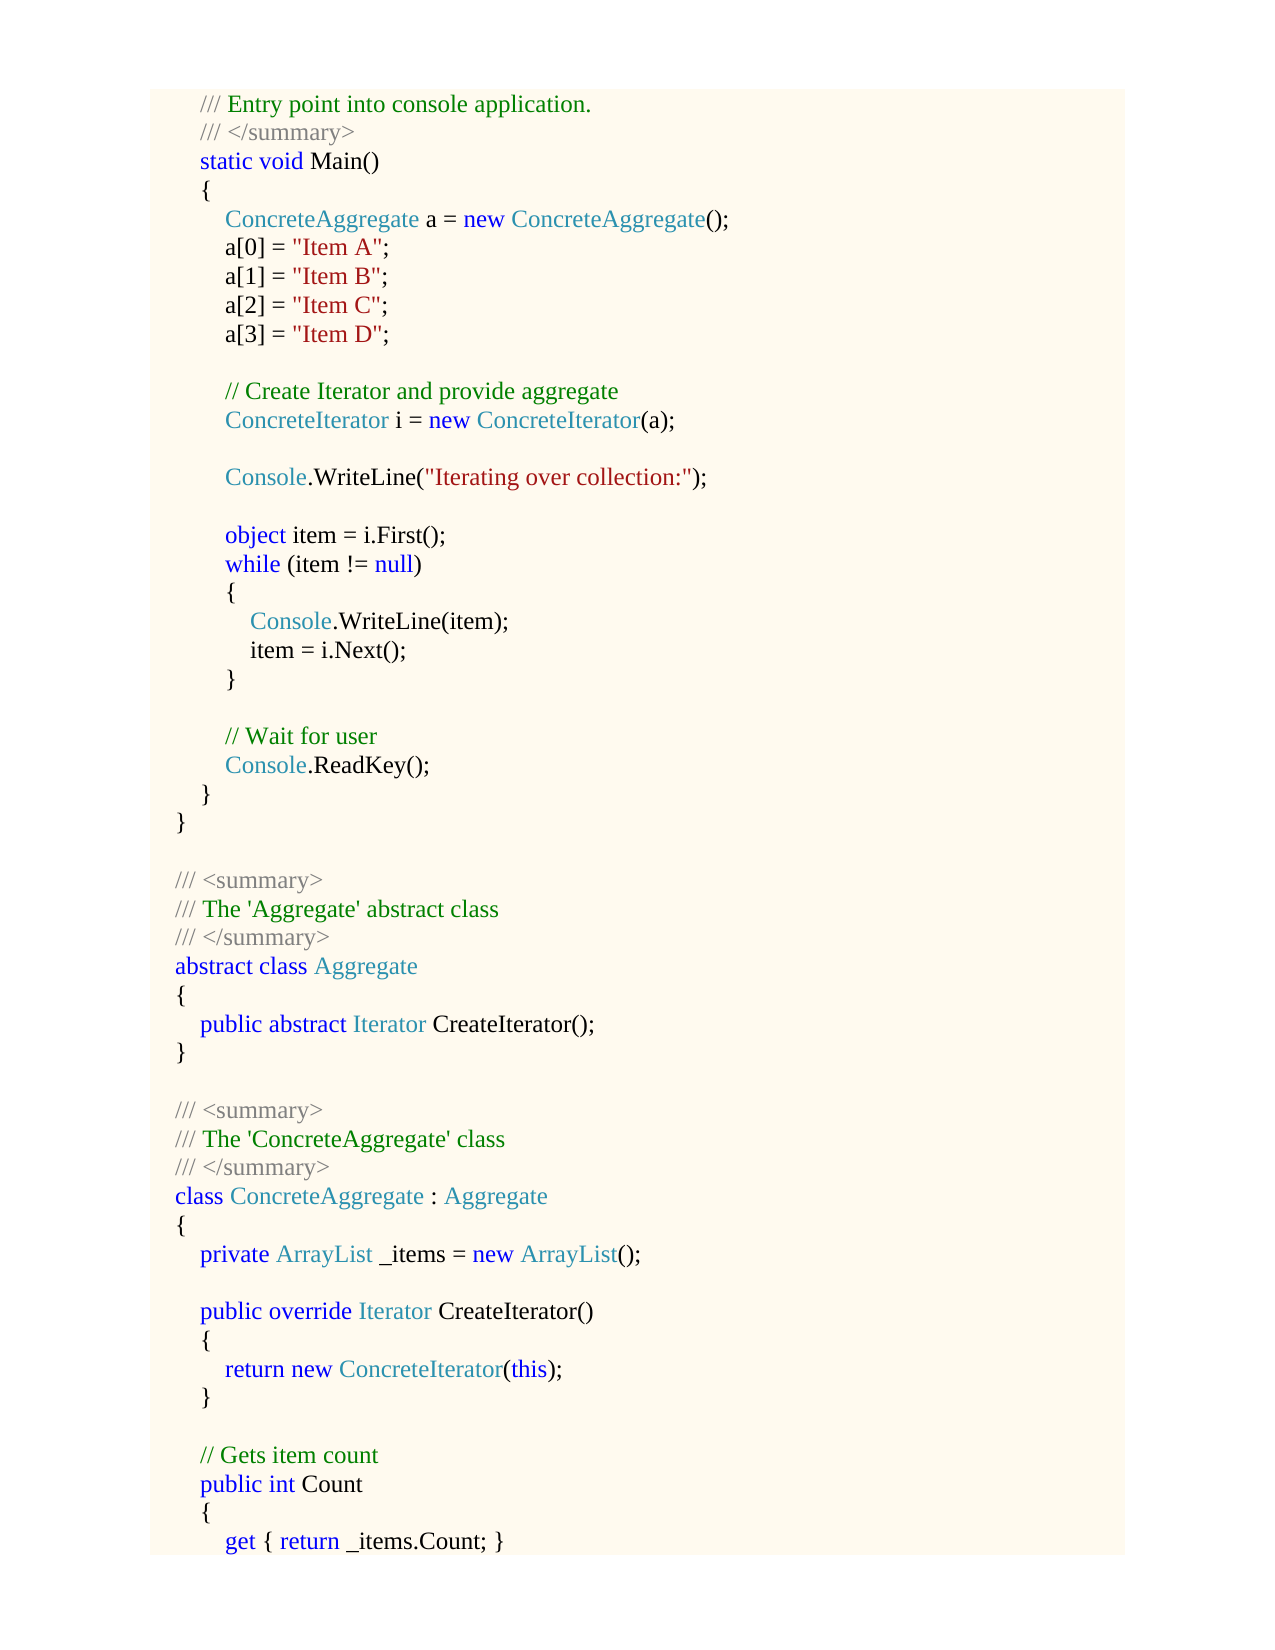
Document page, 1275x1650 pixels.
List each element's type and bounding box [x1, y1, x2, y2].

table_cell [150, 89, 1125, 1555]
